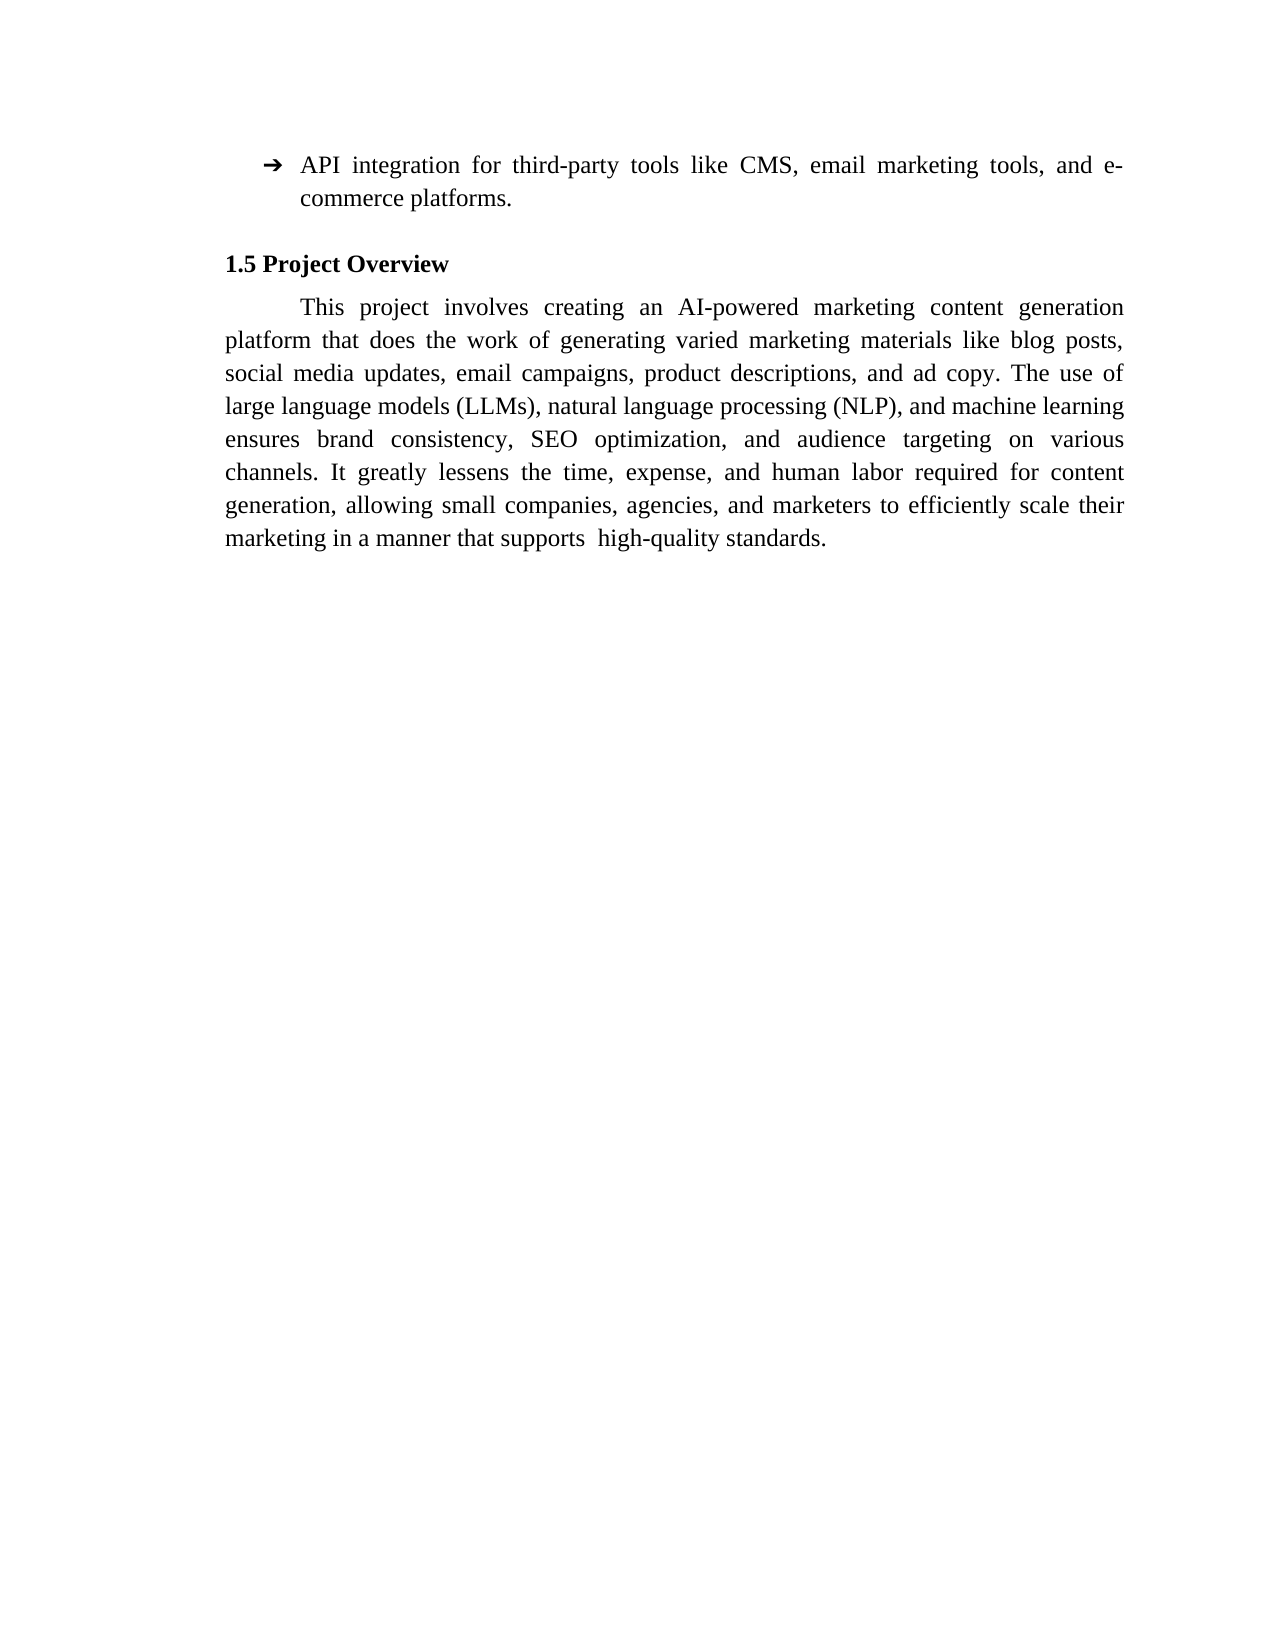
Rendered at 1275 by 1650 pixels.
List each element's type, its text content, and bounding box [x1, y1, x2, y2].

subtitle 1.5 Project Overview [225, 249, 1125, 278]
list API integration for third-party tools like CMS, email marketing tools, and e-commerce platforms. [262, 150, 1125, 212]
text This project involves creating an AI-powered marketing content generation platform that does the work of generating varied marketing materials like blog posts, social media updates, email campaigns, product descriptions, and ad copy. The use of large language models (LLMs), natural language processing (NLP), and machine learning ensures brand consistency, SEO optimization, and audience targeting on various channels. It greatly lessens the time, expense, and human labor required for content generation, allowing small companies, agencies, and marketers to efficiently scale their marketing in a manner that supports high-quality standards. [225, 292, 1125, 552]
